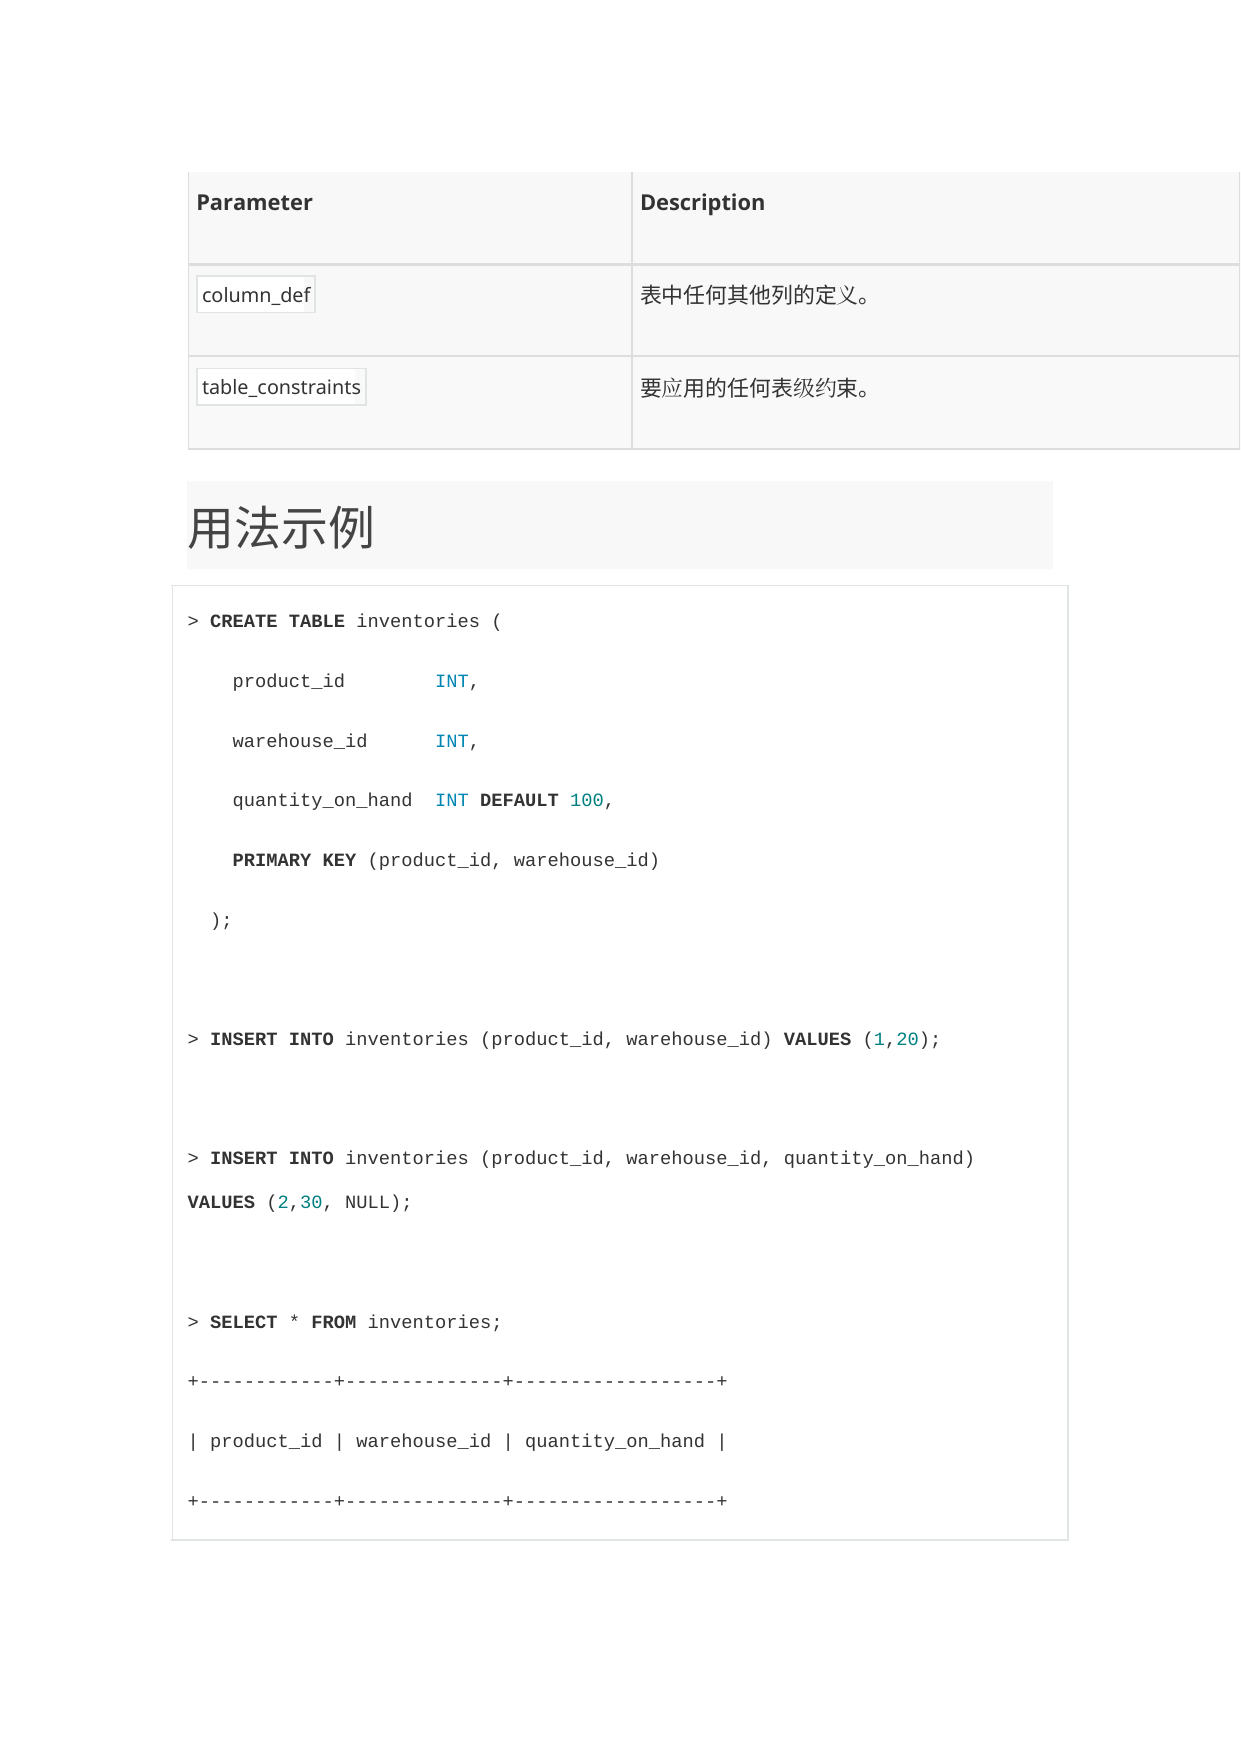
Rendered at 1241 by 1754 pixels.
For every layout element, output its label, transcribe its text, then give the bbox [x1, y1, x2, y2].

table_cell table_constraints [189, 357, 631, 448]
text warehouse_id INT, [173, 704, 1067, 763]
text > CREATE TABLE inventories ( [173, 586, 1067, 644]
text | product_id | warehouse_id | quantity_on_hand | [173, 1404, 1067, 1464]
table_header Description [633, 172, 1239, 263]
table_header Parameter [189, 172, 631, 263]
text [173, 1464, 1067, 1539]
text quantity_on_hand INT DEFAULT 100, [173, 763, 1067, 823]
table_cell 表中任何其他列的定义。 [633, 266, 1239, 355]
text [173, 1345, 1067, 1404]
text 用法示例 [187, 481, 1053, 569]
text PRIMARY KEY (product_id, warehouse_id) [173, 823, 1067, 883]
text > INSERT INTO inventories (product_id, warehouse_id, quantity_on_hand) VALUES (2,30, NULL); [173, 1122, 1067, 1225]
text ); [173, 883, 1067, 943]
table_cell column_def [189, 266, 631, 355]
text > SELECT * FROM inventories; [173, 1285, 1067, 1345]
text product_id INT, [173, 644, 1067, 704]
text > INSERT INTO inventories (product_id, warehouse_id) VALUES (1,20); [173, 1002, 1067, 1062]
table_cell 要应用的任何表级约束。 [633, 357, 1239, 448]
